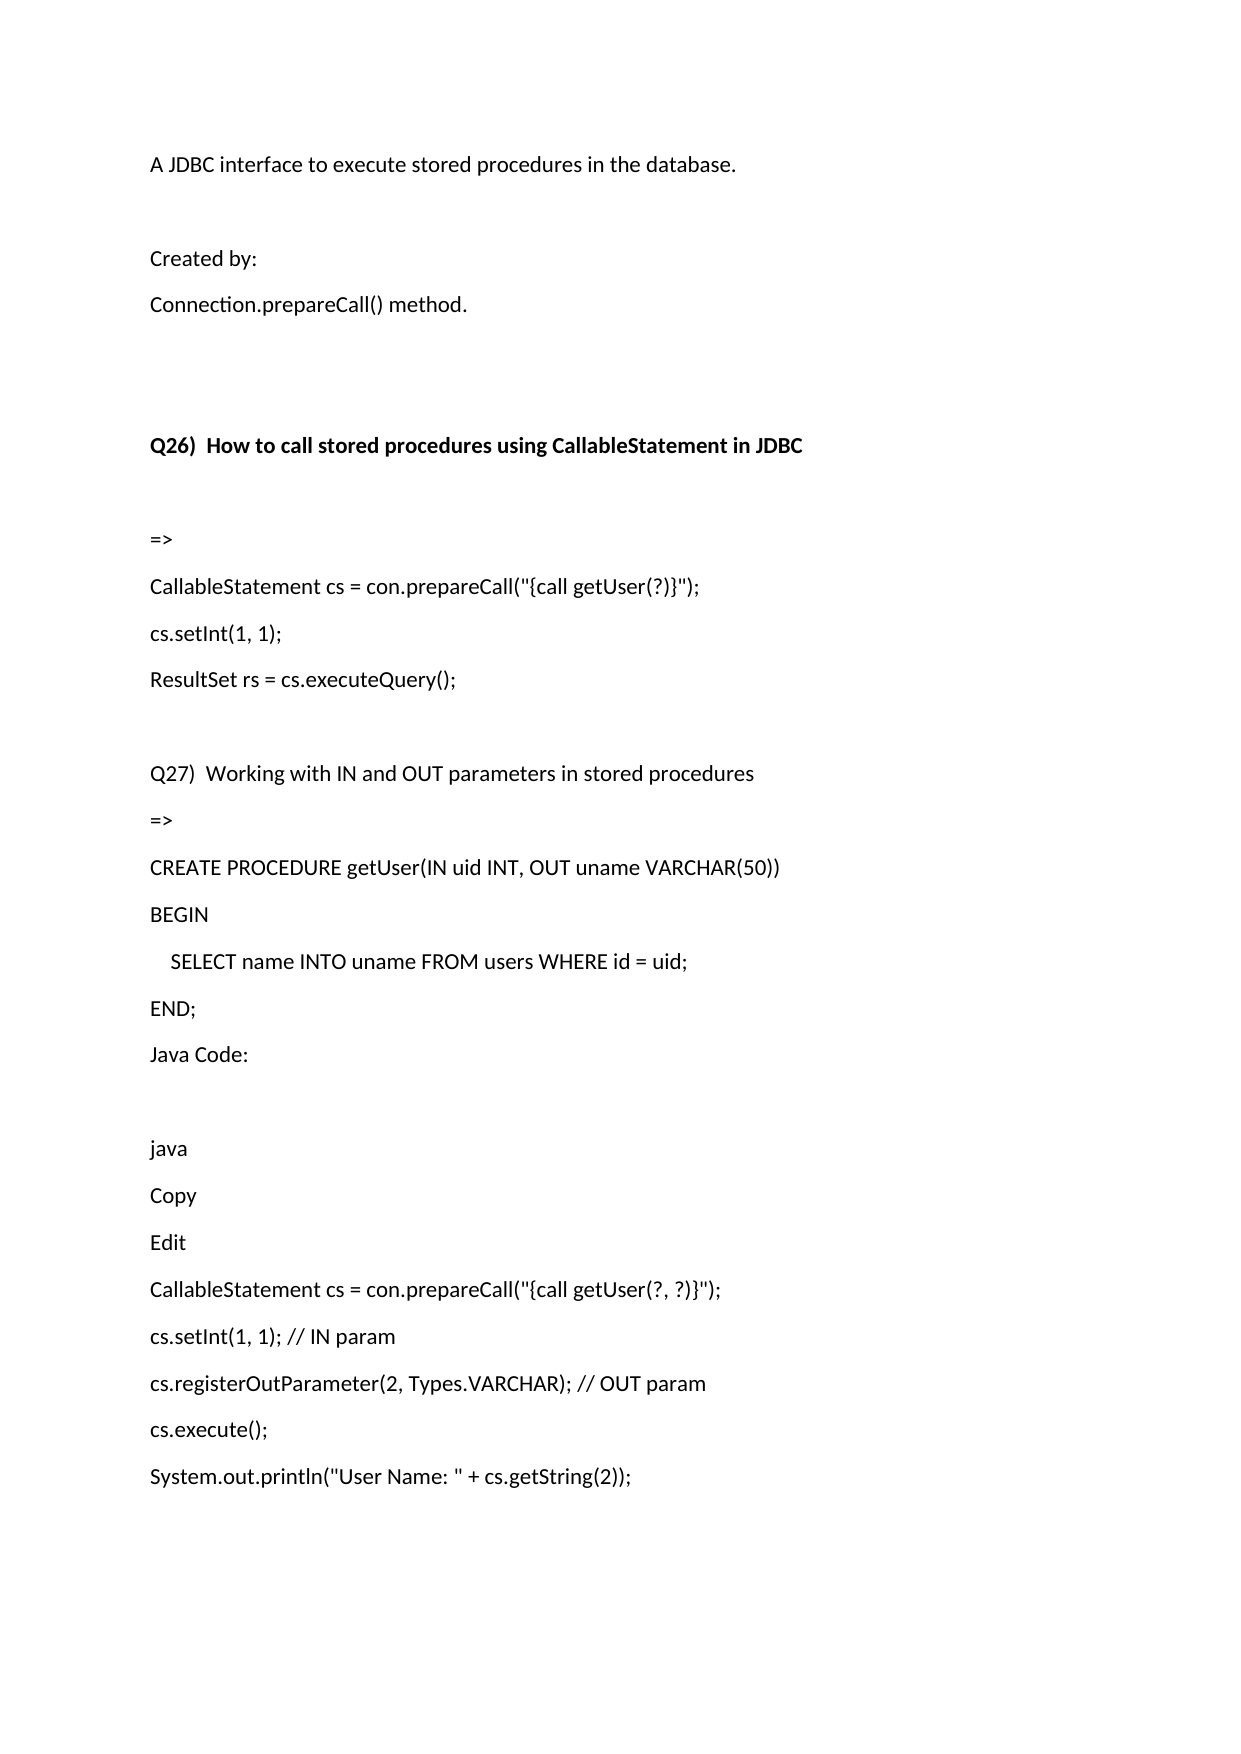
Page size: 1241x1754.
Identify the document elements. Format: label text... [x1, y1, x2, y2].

text CREATE PROCEDURE getUser(IN uid INT, OUT uname VARCHAR(50)) [150, 853, 1090, 881]
text => [150, 525, 1090, 553]
text Q27) Working with IN and OUT parameters in stored procedures [150, 759, 1090, 787]
text => [150, 806, 1090, 834]
text Copy [150, 1181, 1090, 1209]
text CallableStatement cs = con.prepareCall("{call getUser(?)}"); [150, 572, 1090, 600]
text System.out.println("User Name: " + cs.getString(2)); [150, 1462, 1090, 1491]
text cs.setInt(1, 1); // IN param [150, 1322, 1090, 1350]
text CallableStatement cs = con.prepareCall("{call getUser(?, ?)}"); [150, 1275, 1090, 1303]
text SELECT name INTO uname FROM users WHERE id = uid; [150, 947, 1090, 975]
text BEGIN [150, 900, 1090, 928]
text ResultSet rs = cs.executeQuery(); [150, 666, 1090, 694]
text END; [150, 994, 1090, 1022]
text java [150, 1134, 1090, 1162]
text A JDBC interface to execute stored procedures in the database. [150, 150, 1090, 178]
text cs.setInt(1, 1); [150, 619, 1090, 647]
text Java Code: [150, 1041, 1090, 1069]
text cs.execute(); [150, 1416, 1090, 1444]
text Created by: [150, 244, 1090, 272]
text Q26) How to call stored procedures using CallableStatement in JDBC [150, 431, 1090, 459]
text Edit [150, 1228, 1090, 1256]
text Connection.prepareCall() method. [150, 291, 1090, 319]
text cs.registerOutParameter(2, Types.VARCHAR); // OUT param [150, 1369, 1090, 1397]
